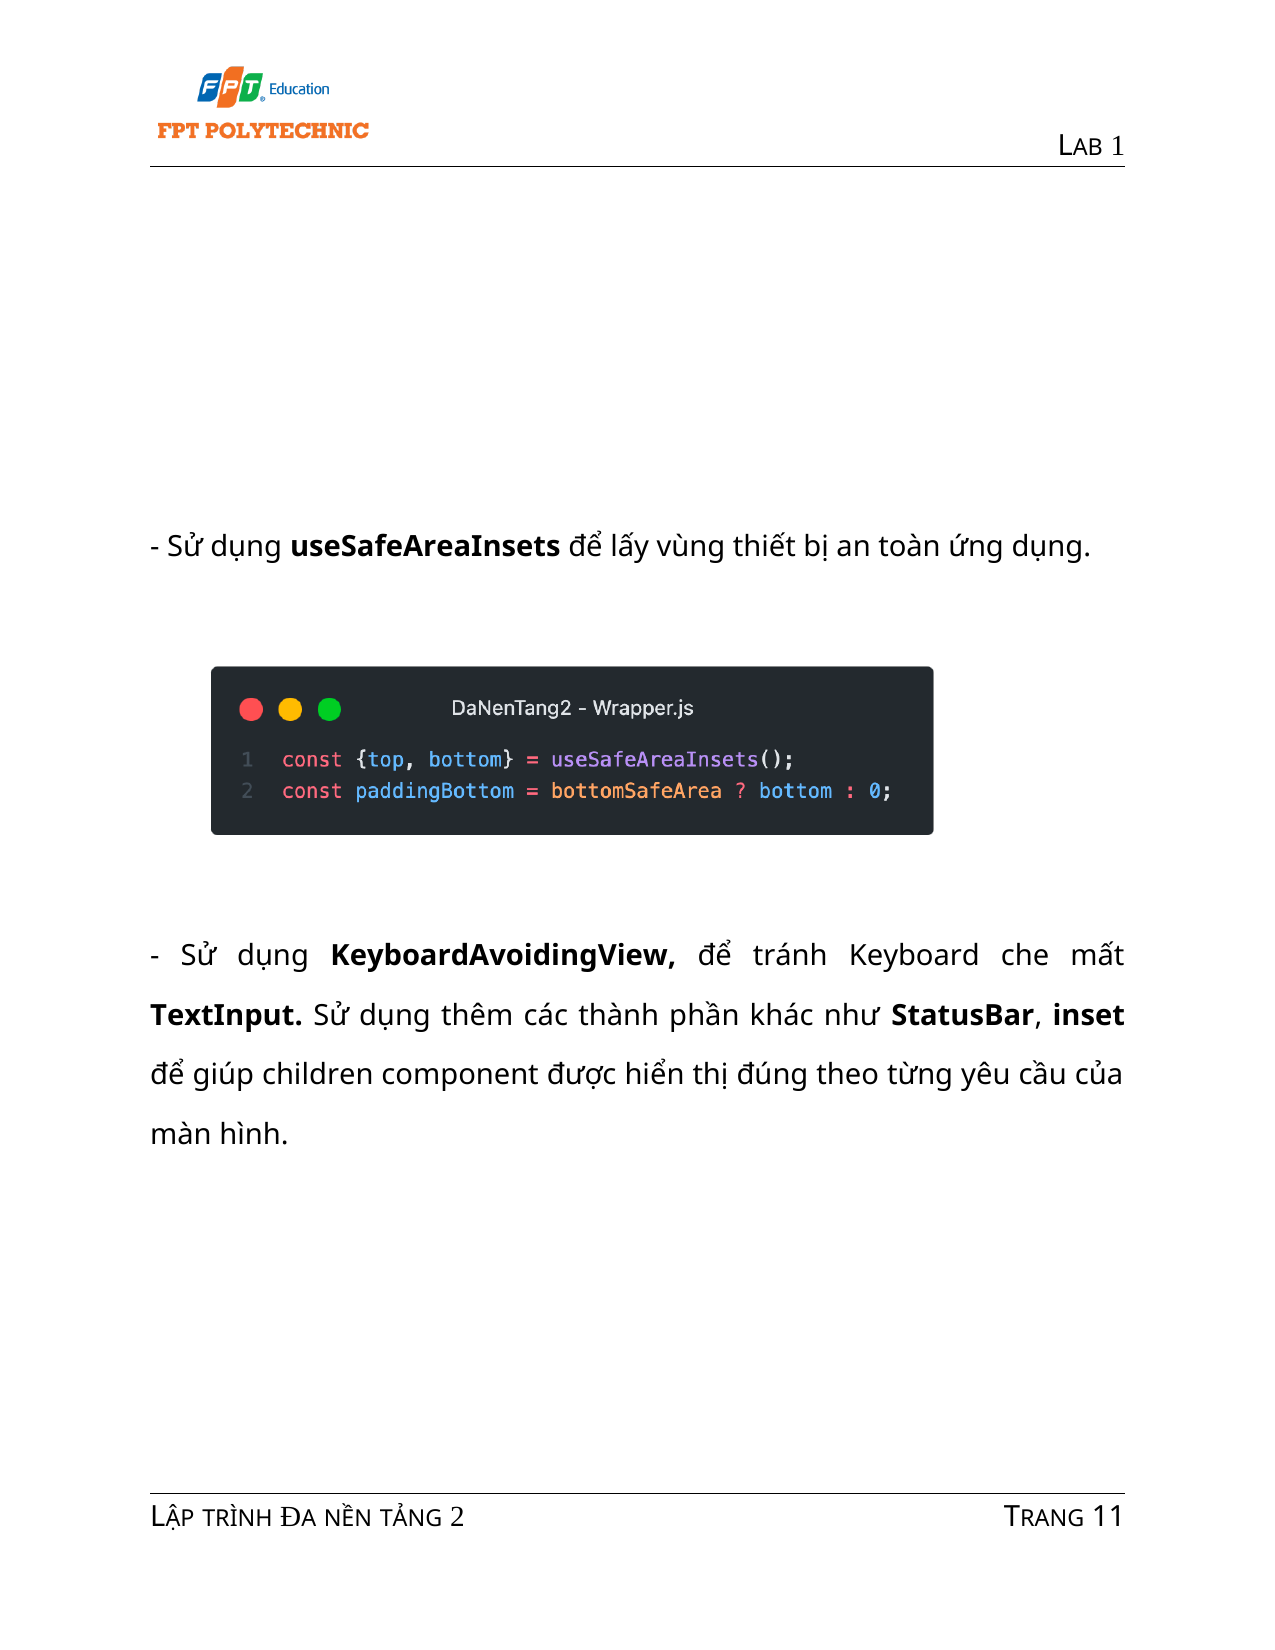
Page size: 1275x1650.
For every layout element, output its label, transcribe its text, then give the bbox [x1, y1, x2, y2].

picture [150, 605, 994, 896]
picture [150, 57, 375, 155]
text - Sử dụng KeyboardAvoidingView, để tránh Keyboard che mất TextInput. Sử dụng thêm các thành phần khác như StatusBar, inset để giúp children component được hiển thị đúng theo từng yêu cầu của màn hình. [150, 935, 1125, 1153]
text - Sử dụng useSafeAreaInsets để lấy vùng thiết bị an toàn ứng dụng. [150, 525, 1125, 565]
